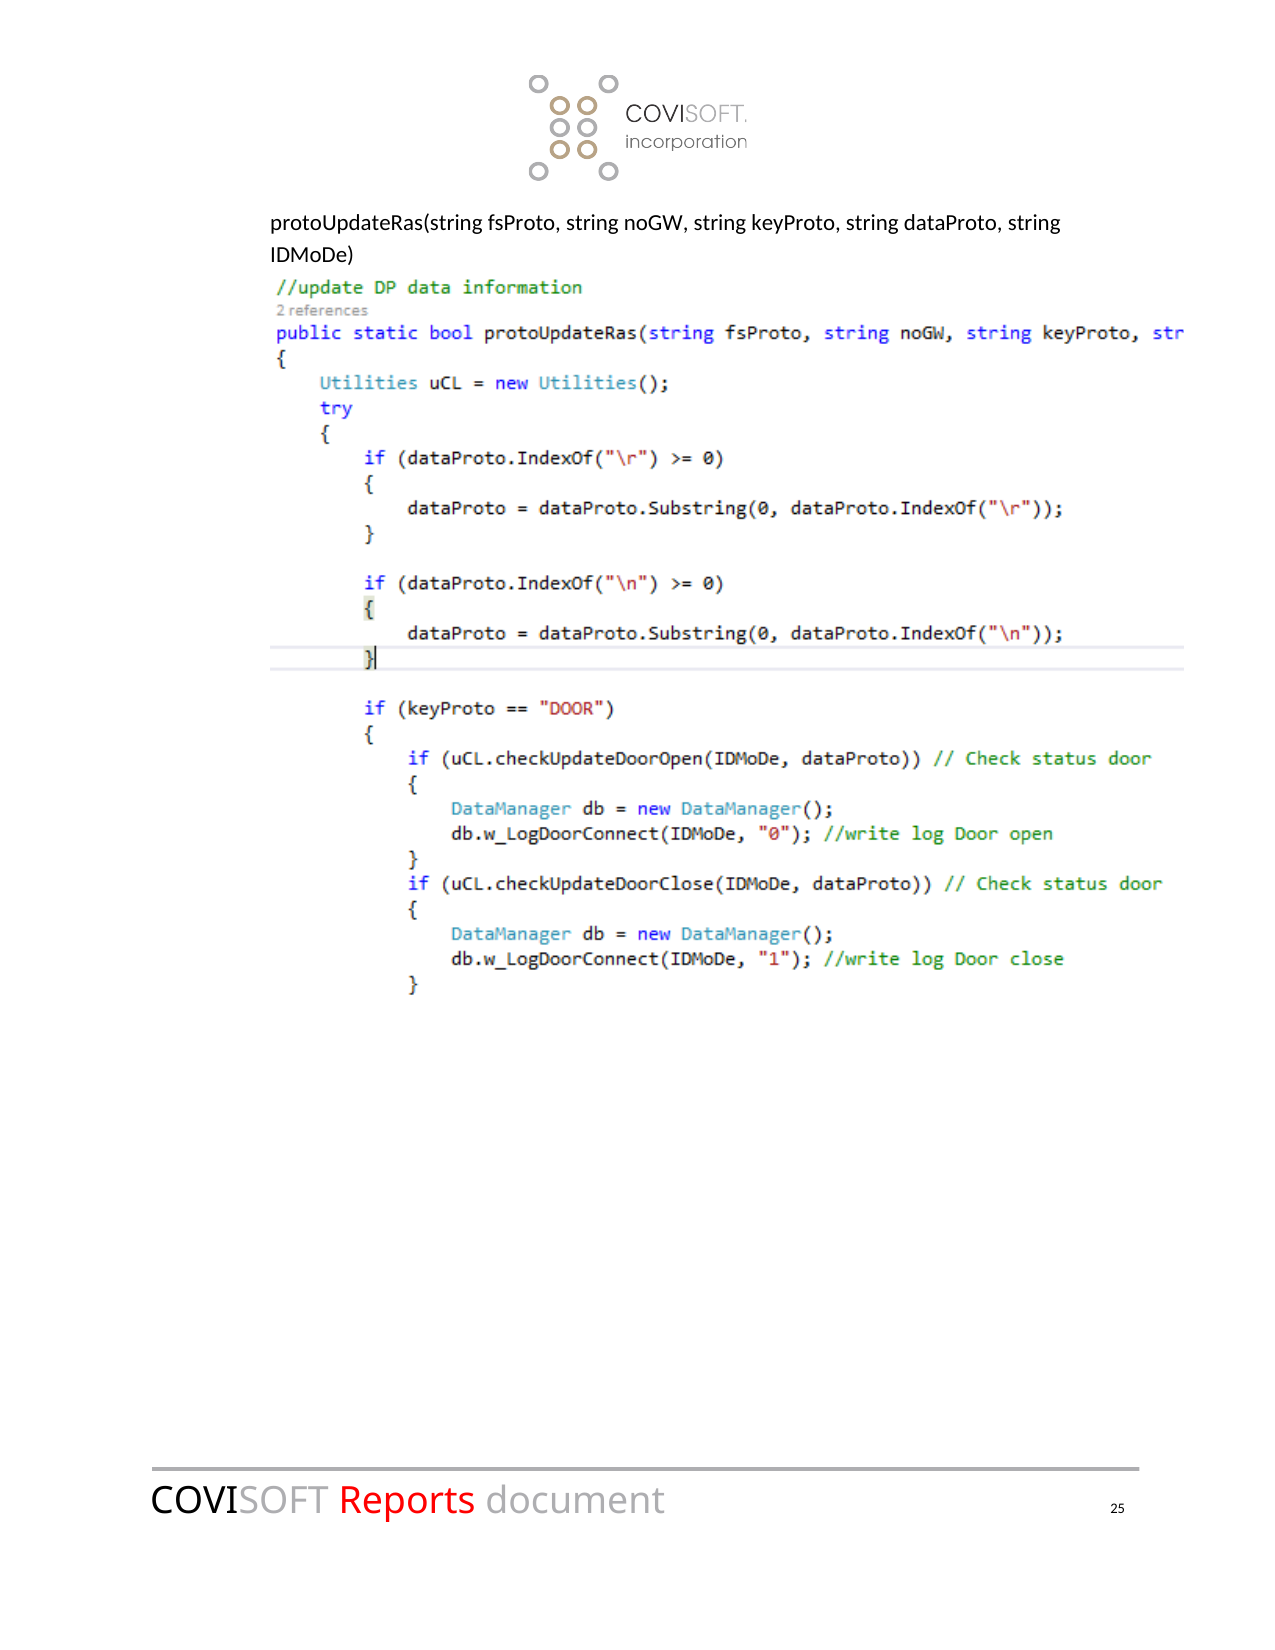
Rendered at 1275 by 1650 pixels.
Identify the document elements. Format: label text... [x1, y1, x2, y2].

picture [528, 75, 747, 181]
list protoUpdateRas(string fsProto, string noGW, string keyProto, string dataProto, string IDMoDe) [270, 208, 1125, 269]
picture [270, 272, 1184, 1056]
